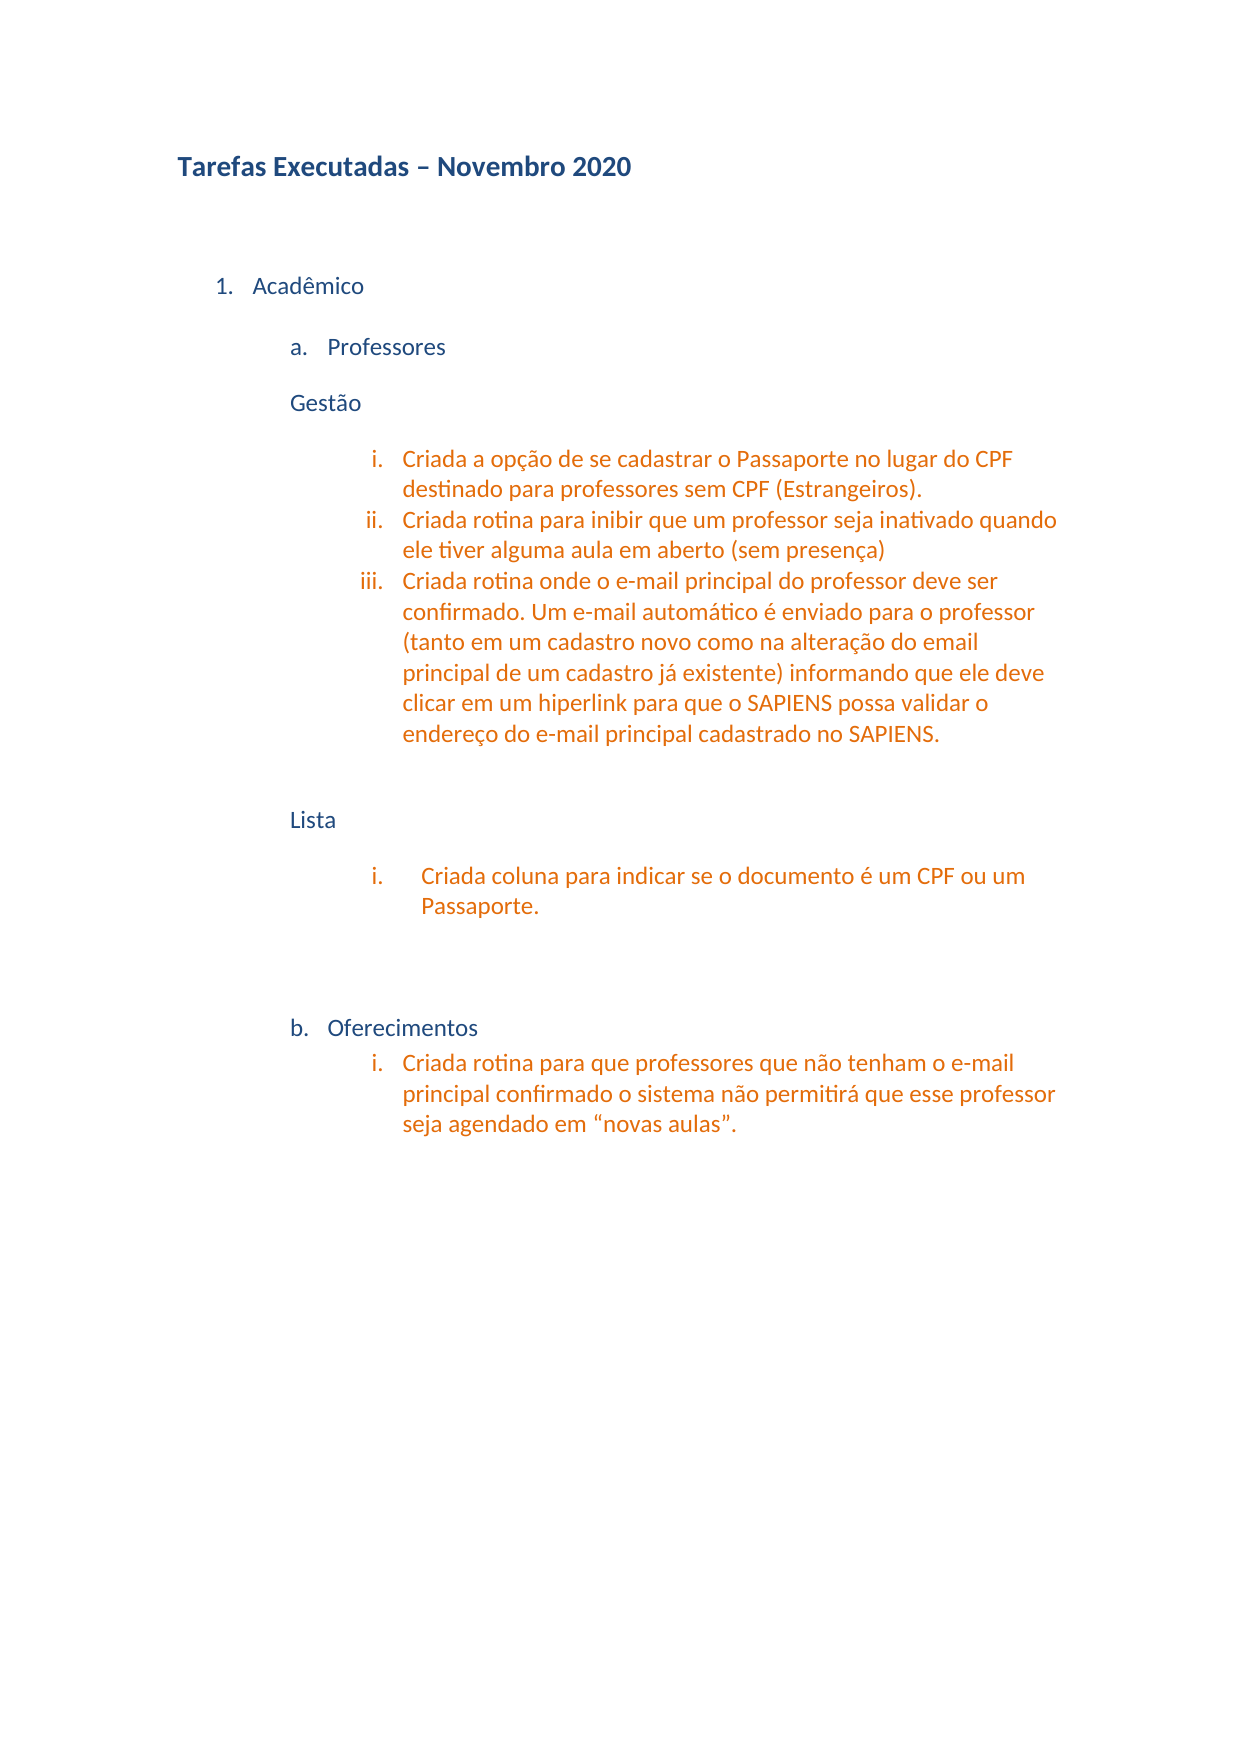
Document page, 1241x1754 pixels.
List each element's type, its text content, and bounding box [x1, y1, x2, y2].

text Tarefas Executadas – Novembro 2020 [177, 148, 1063, 183]
list Criada a opção de se cadastrar o Passaporte no lugar do CPF destinado para professores sem CPF (Estrangeiros). [383, 443, 1063, 504]
text Lista [290, 804, 1063, 835]
list Professores [290, 331, 1063, 362]
text Gestão [290, 387, 1063, 418]
list Criada rotina para inibir que um professor seja inativado quando ele tiver alguma aula em aberto (sem presença) [383, 504, 1063, 565]
list Criada coluna para indicar se o documento é um CPF ou um Passaporte. [383, 860, 1063, 921]
list Criada rotina onde o e-mail principal do professor deve ser confirmado. Um e-mail automático é enviado para o professor (tanto em um cadastro novo como na alteração do email principal de um cadastro já existente) informando que ele deve clicar em um hiperlink para que o SAPIENS possa validar o endereço do e-mail principal cadastrado no SAPIENS. [383, 565, 1063, 748]
list Oferecimentos [290, 1013, 1063, 1043]
list Criada rotina para que professores que não tenham o e-mail principal confirmado o sistema não permitirá que esse professor seja agendado em “novas aulas”. [383, 1048, 1063, 1139]
list Acadêmico [215, 270, 1063, 301]
